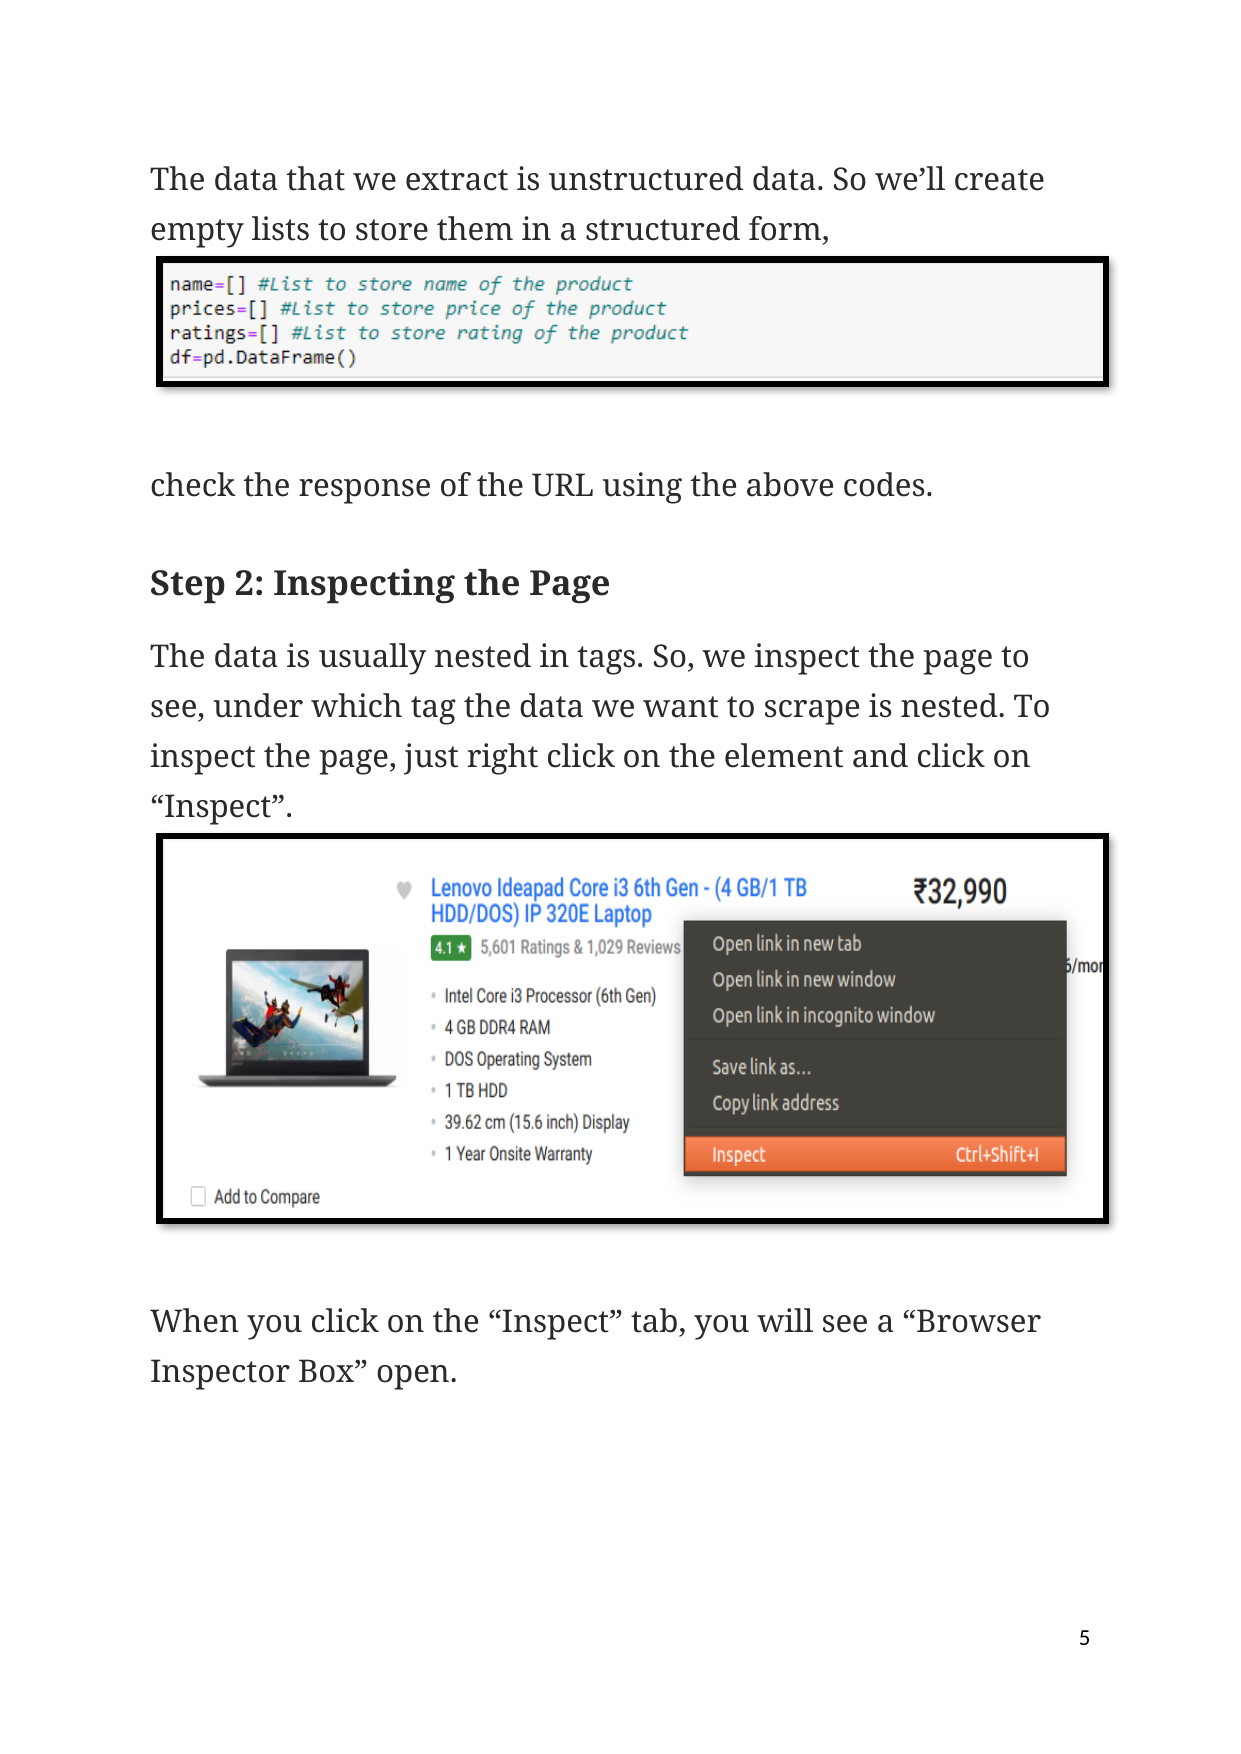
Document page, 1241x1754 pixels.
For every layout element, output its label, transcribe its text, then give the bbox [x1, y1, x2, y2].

text The data that we extract is unstructured data. So we’ll create empty lists to store them in a structured form, [150, 150, 1090, 250]
text check the response of the URL using the above codes. [150, 455, 1090, 505]
text The data is usually nested in tags. So, we inspect the page to see, under which tag the data we want to scrape is nested. To inspect the page, just right click on the element and click on “Inspect”. [150, 627, 1090, 827]
picture [163, 839, 1103, 1218]
text Step 2: Inspecting the Page [150, 555, 1090, 605]
text When you click on the “Inspect” tab, you will see a “Browser Inspector Box” open. [150, 1292, 1090, 1392]
picture [163, 263, 1103, 381]
